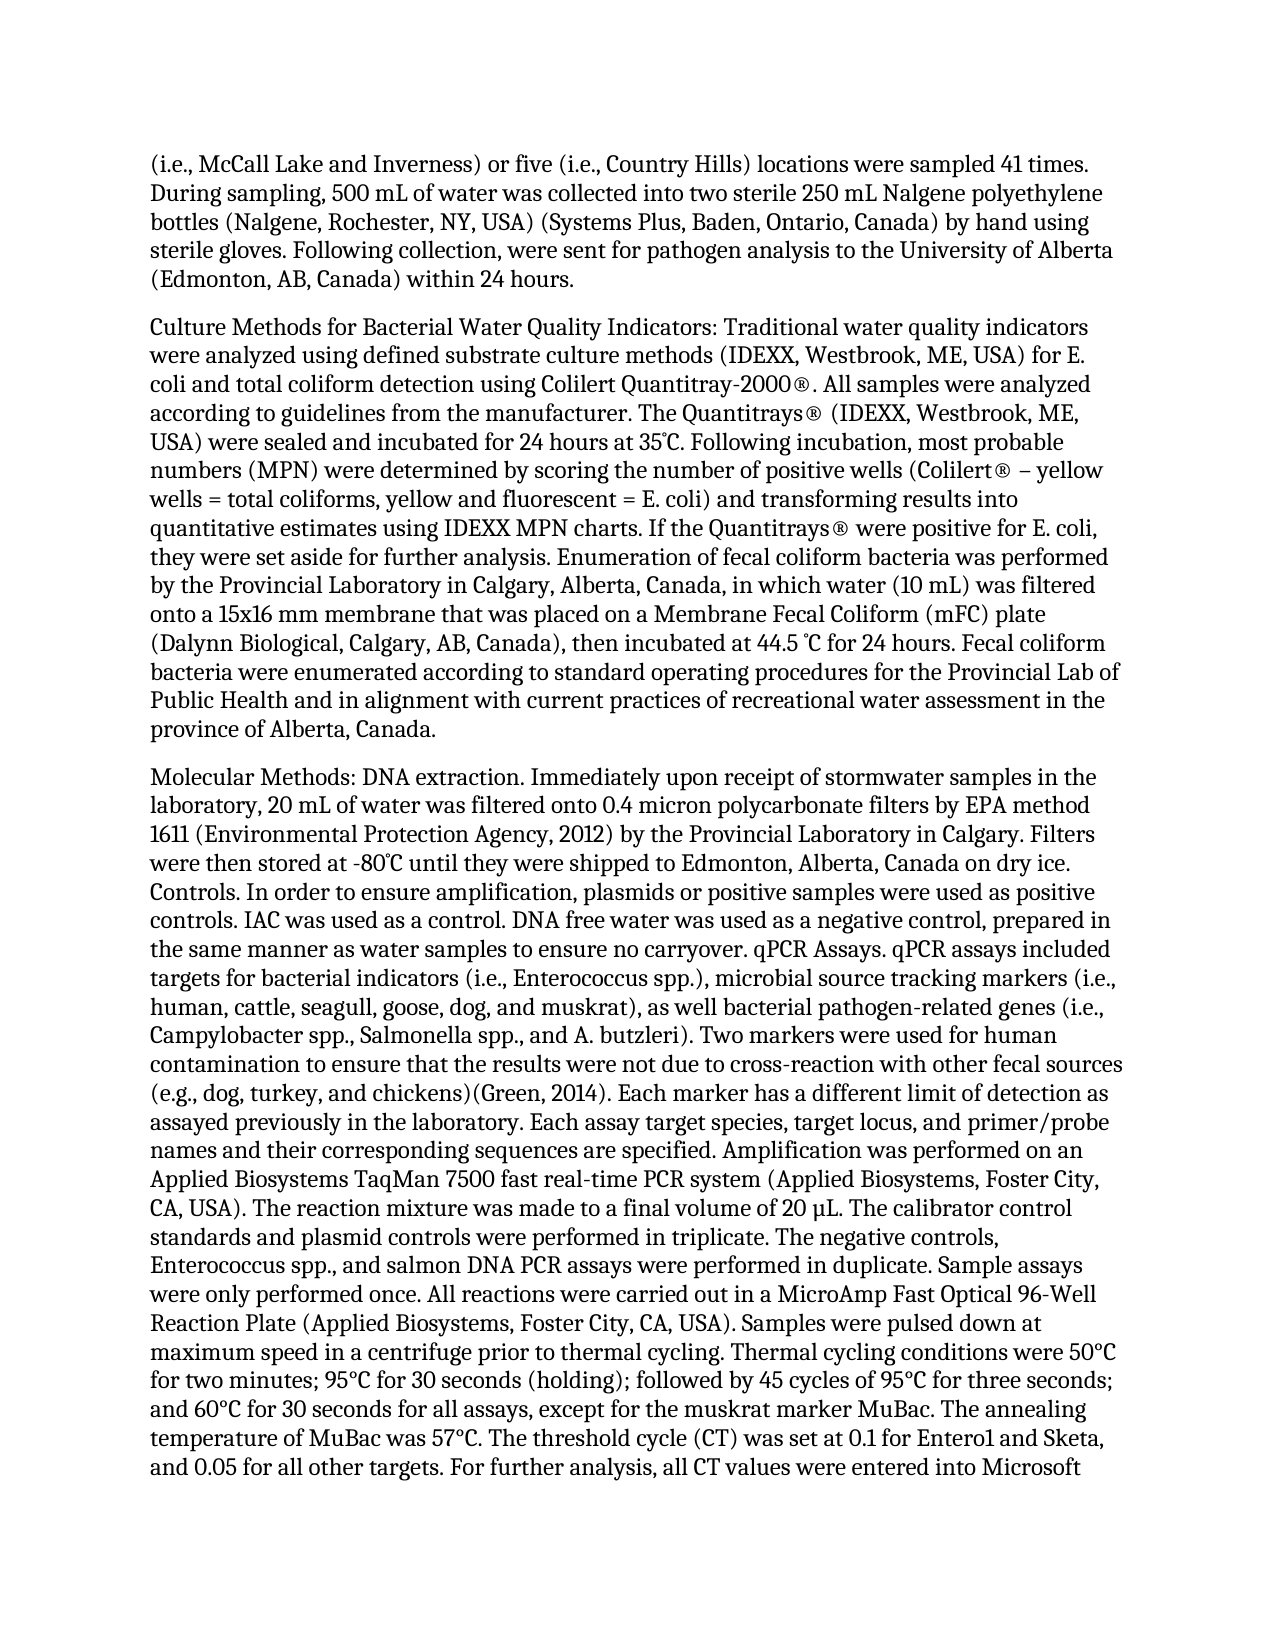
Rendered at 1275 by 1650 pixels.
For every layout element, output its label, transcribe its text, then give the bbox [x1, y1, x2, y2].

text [150, 150, 1125, 294]
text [150, 762, 1125, 1481]
text Culture Methods for Bacterial Water Quality Indicators: Traditional water quality indicators were analyzed using defined substrate culture methods (IDEXX, Westbrook, ME, USA) for E. coli and total coliform detection using Colilert Quantitray-2000®. All samples were analyzed according to guidelines from the manufacturer. The Quantitrays® (IDEXX, Westbrook, ME, USA) were sealed and incubated for 24 hours at 35˚C. Following incubation, most probable numbers (MPN) were determined by scoring the number of positive wells (Colilert® – yellow wells = total coliforms, yellow and fluorescent = E. coli) and transforming results into quantitative estimates using IDEXX MPN charts. If the Quantitrays® were positive for E. coli, they were set aside for further analysis. Enumeration of fecal coliform bacteria was performed by the Provincial Laboratory in Calgary, Alberta, Canada, in which water (10 mL) was filtered onto a 15x16 mm membrane that was placed on a Membrane Fecal Coliform (mFC) plate (Dalynn Biological, Calgary, AB, Canada), then incubated at 44.5 ˚C for 24 hours. Fecal coliform bacteria were enumerated according to standard operating procedures for the Provincial Lab of Public Health and in alignment with current practices of recreational water assessment in the province of Alberta, Canada. [150, 312, 1125, 744]
